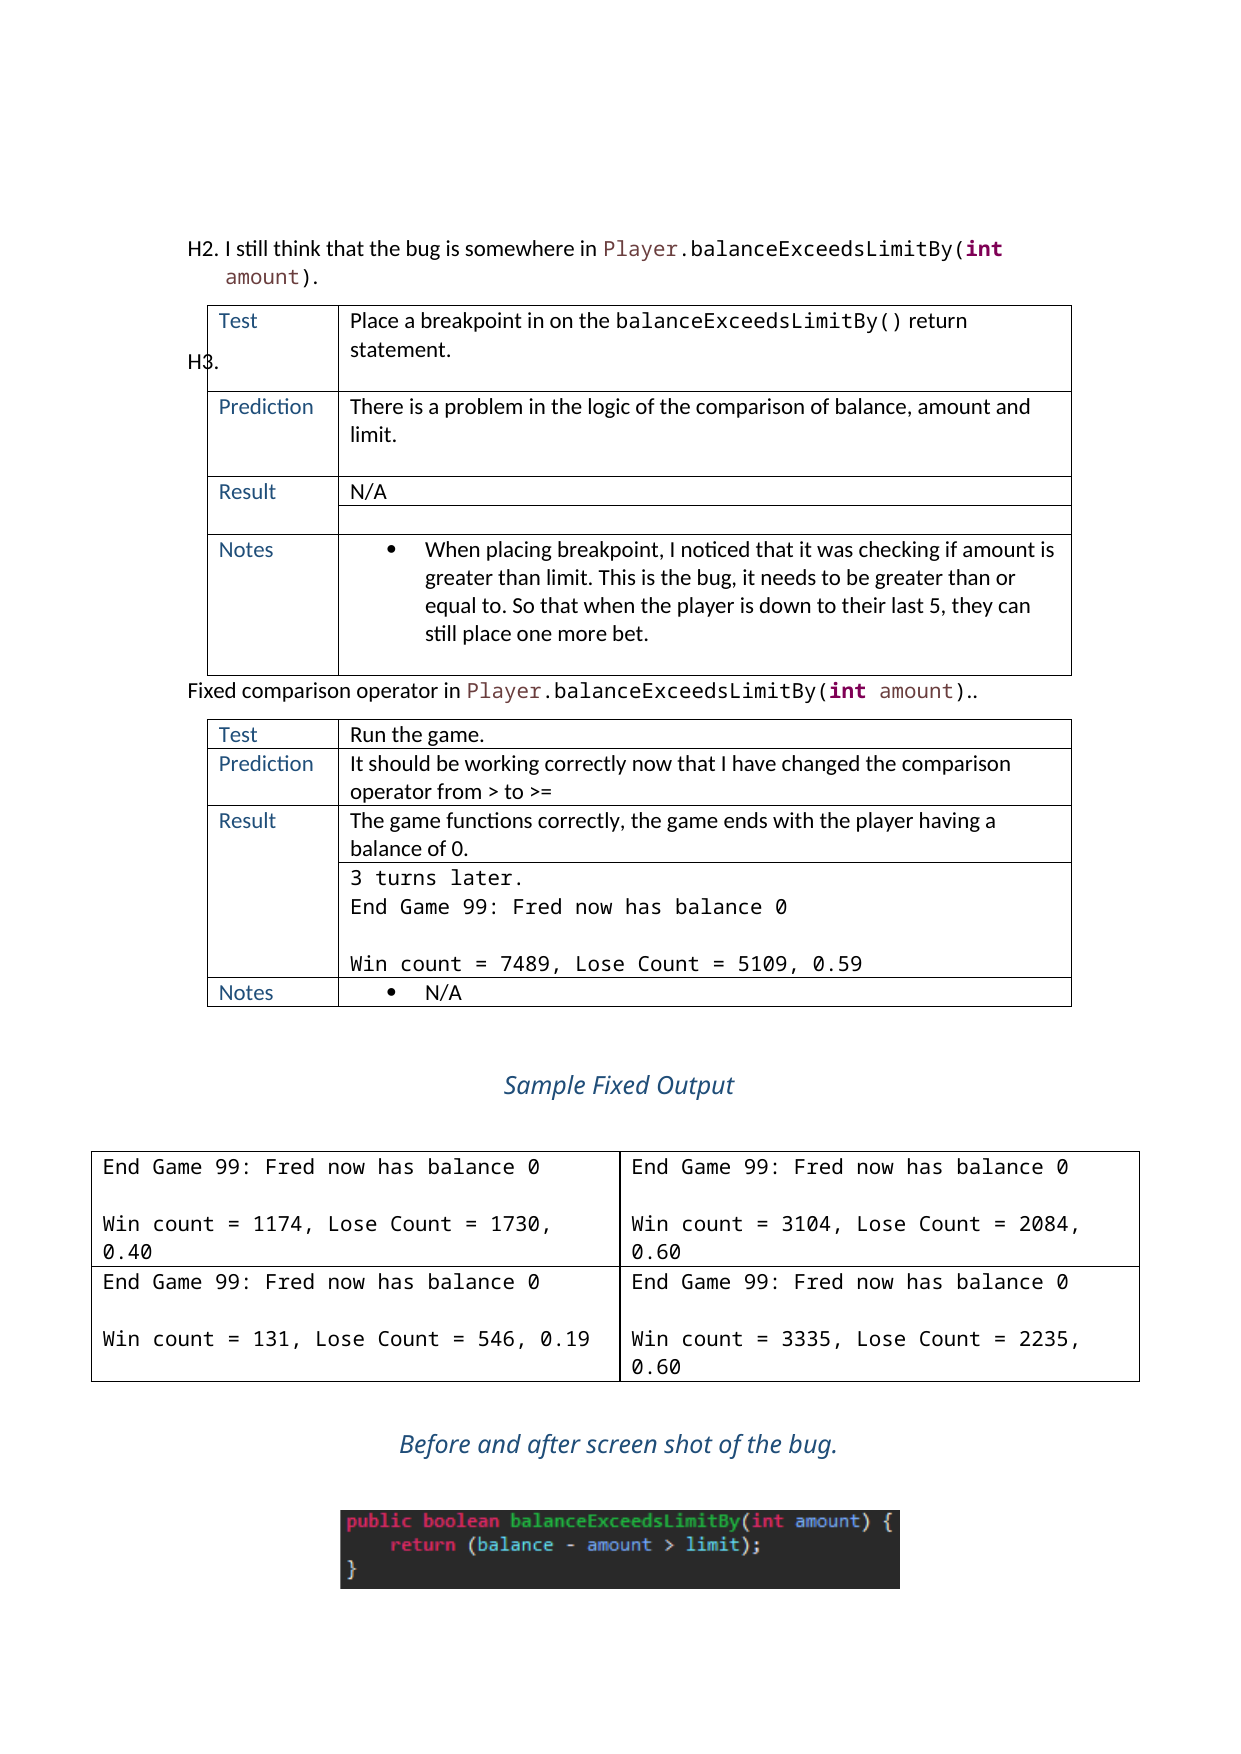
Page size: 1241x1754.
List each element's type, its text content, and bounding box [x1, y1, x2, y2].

table_cell Result [208, 477, 338, 534]
table_cell End Game 99: Fred now has balance 0 Win count = 3335, Lose Count = 2235, 0.60 [621, 1267, 1139, 1381]
table_cell The game functions correctly, the game ends with the player having a balance of 0. [339, 806, 1071, 862]
table_cell [339, 506, 1071, 534]
table_cell Prediction [208, 749, 338, 805]
subtitle Sample Fixed Output [150, 1067, 1090, 1101]
table_cell N/A [339, 978, 1071, 1006]
table_cell End Game 99: Fred now has balance 0 Win count = 131, Lose Count = 546, 0.19 [92, 1267, 619, 1381]
table_cell Notes [208, 978, 338, 1006]
list I still think that the bug is somewhere in Player.balanceExceedsLimitBy(int amount). [187, 234, 1090, 291]
table_header End Game 99: Fred now has balance 0 Win count = 1174, Lose Count = 1730, 0.40 [92, 1152, 619, 1266]
table_cell Notes [208, 535, 338, 675]
table_header Test [208, 306, 338, 391]
table_header Test [208, 720, 338, 748]
table_header End Game 99: Fred now has balance 0 Win count = 3104, Lose Count = 2084, 0.60 [621, 1152, 1139, 1266]
table_cell Prediction [208, 392, 338, 476]
list Fixed comparison operator in Player.balanceExceedsLimitBy(int amount).. [187, 347, 1090, 705]
table_header Place a breakpoint in on the balanceExceedsLimitBy() return statement. [339, 306, 1071, 391]
table_cell It should be working correctly now that I have changed the comparison operator from > to >= [339, 749, 1071, 805]
table_cell There is a problem in the logic of the comparison of balance, amount and limit. [339, 392, 1071, 476]
table_cell N/A [339, 477, 1071, 505]
picture [340, 1510, 900, 1589]
table_cell Result [208, 806, 338, 977]
table_cell 3 turns later. End Game 99: Fred now has balance 0 Win count = 7489, Lose Count = 5109, 0.59 [339, 863, 1071, 977]
table_cell When placing breakpoint, I noticed that it was checking if amount is greater than limit. This is the bug, it needs to be greater than or equal to. So that when the player is down to their last 5, they can still place one more bet. [339, 535, 1071, 675]
table_header Run the game. [339, 720, 1071, 748]
subtitle Before and after screen shot of the bug. [150, 1427, 1090, 1461]
